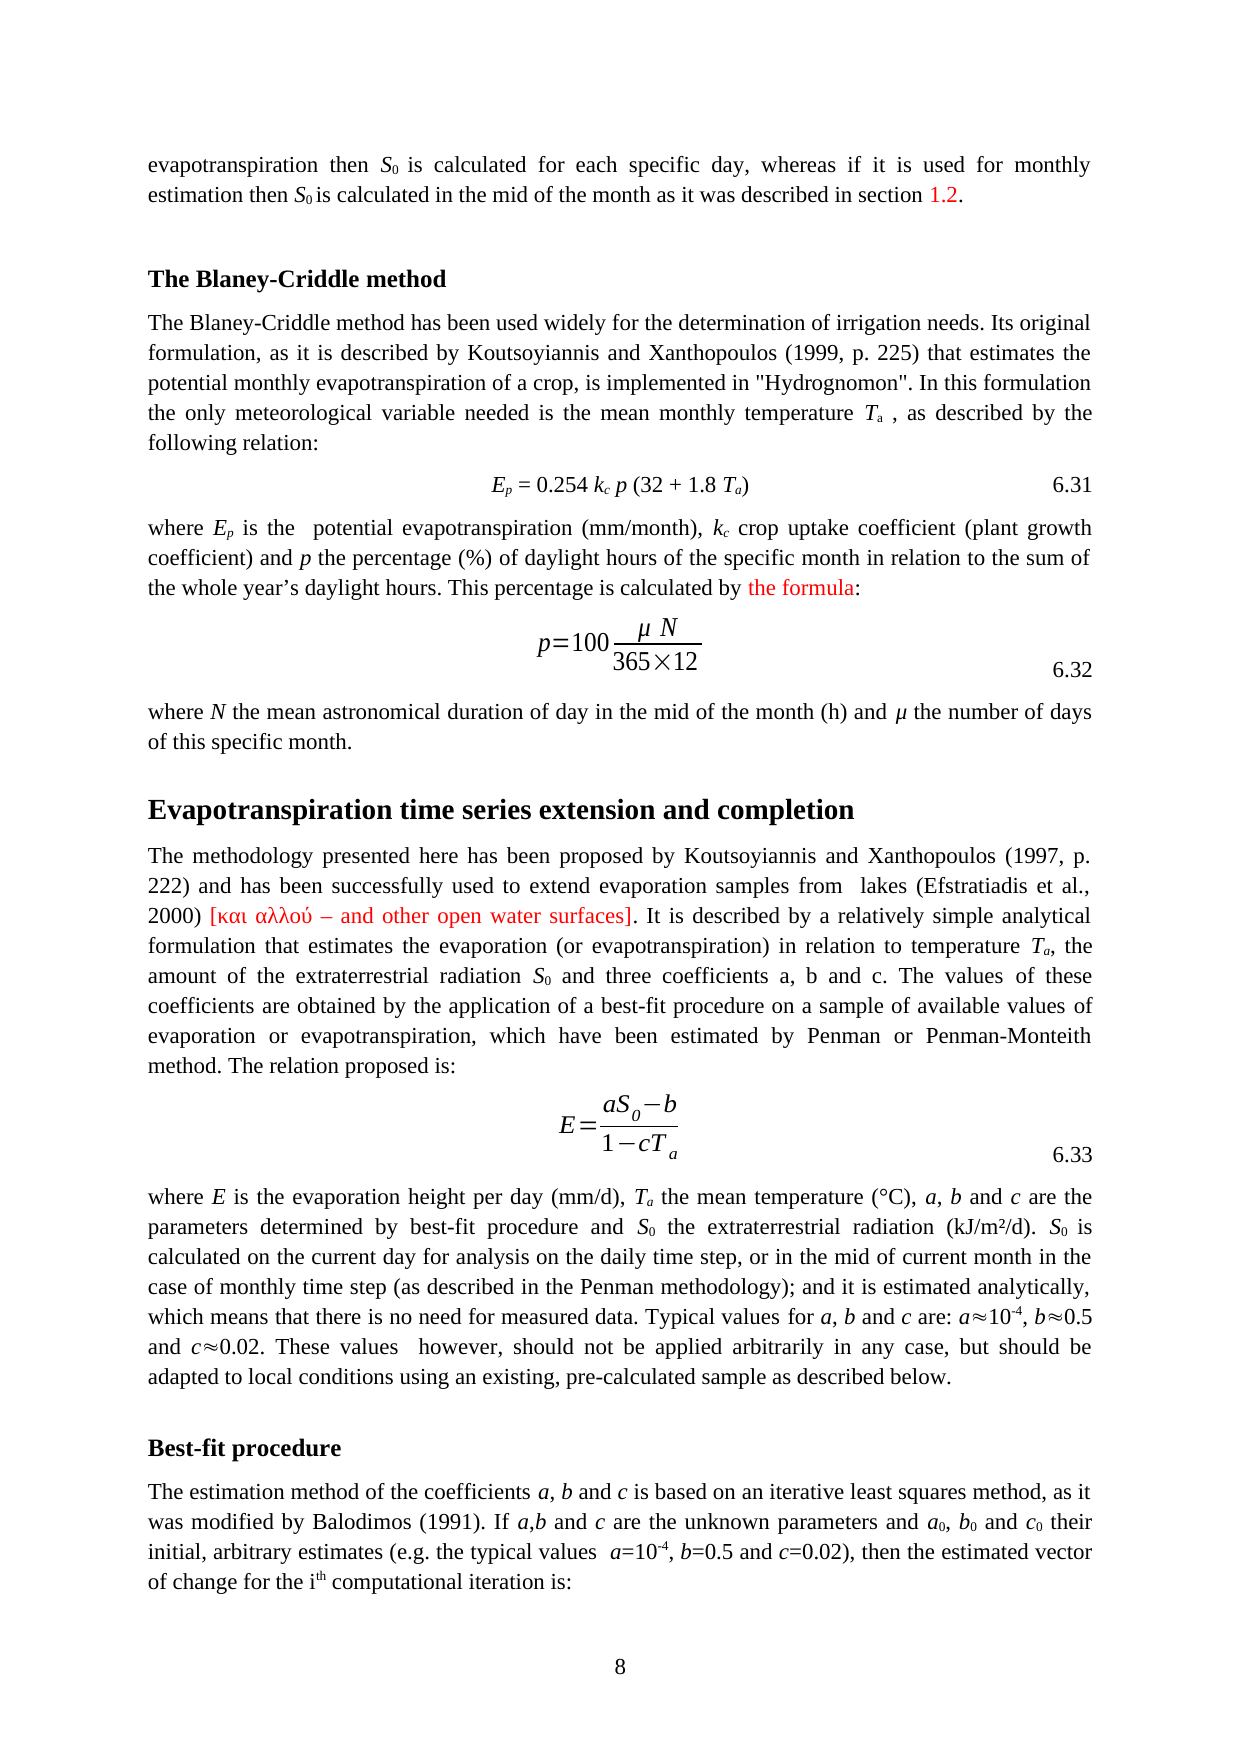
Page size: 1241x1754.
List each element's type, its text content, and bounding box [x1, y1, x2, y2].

text where E is the evaporation height per day (mm/d), Ta the mean temperature (°C), a, b and c are the parameters determined by best-fit procedure and S0 the extraterrestrial radiation (kJ/m²/d). S0 is calculated on the current day for analysis on the daily time step, or in the mid of current month in the case of monthly time step (as described in the Penman methodology); and it is estimated analytically, which means that there is no need for measured data. Typical values ​​for a, b ​​and c are: a10-4, b0.5 and c0.02. These values ​​ however, should not be applied arbitrarily in any case, but should be adapted to local conditions using an existing, pre-calculated sample as described below. [148, 1179, 1092, 1389]
text 6.33 [148, 1091, 1092, 1167]
text The Blaney-Criddle method has been used widely for the determination of irrigation needs. Its original formulation, as it is described by Koutsoyiannis and Xanthopoulos (1999, p. 225) that estimates the potential monthly evapotranspiration of a crop, is implemented in "Hydrognomon". In this formulation the only meteorological variable needed is the mean monthly temperature Ta , as described by the following relation: [148, 305, 1092, 455]
text The methodology presented here has been proposed by Koutsoyiannis and Xanthopoulos (1997, p. 222) and has been successfully used to extend evaporation samples from lakes (Efstratiadis et al., 2000) [και αλλού – and other open water surfaces]. It is described by a relatively simple analytical formulation that estimates the evaporation (or evapotranspiration) in relation to temperature Ta, the amount of the extraterrestrial radiation S0 and three coefficients a, b and c. The values ​​of these coefficients are obtained by the application of a best-fit procedure on a sample of available values ​​of evaporation or evapotranspiration, which have been estimated by Penman or Penman-Monteith method. The relation proposed is: [148, 838, 1092, 1078]
text Ep = 0.254 kc p (32 + 1.8 Ta) 6.31 [148, 468, 1092, 498]
subtitle Best-fit procedure [148, 1432, 1092, 1462]
subtitle Evapotranspiration time series extension and completion [148, 792, 1092, 826]
text where Ep is the potential evapotranspiration (mm/month), kc crop uptake coefficient (plant growth coefficient) and p the percentage (%) of daylight hours of the specific month in relation to the sum of the whole year’s daylight hours. This percentage is calculated by the formula: [148, 510, 1092, 600]
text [148, 148, 1092, 208]
subtitle The Blaney-Criddle method [148, 263, 1092, 293]
text The estimation method of the coefficients a, b ​​and c is based on an iterative least squares method, as it was modified by Balodimos (1991). If a,b and c are the unknown parameters and a0, b0 and c0 their initial, arbitrary estimates (e.g. the typical values ​​ a=10-4, b=0.5 and c=0.02), then the estimated vector of change for the ith computational iteration is: [148, 1474, 1092, 1594]
text 6.32 [148, 613, 1092, 682]
text where N the mean astronomical duration of day in the mid of the month (h) and μ the number of days of this specific month. [148, 694, 1092, 754]
